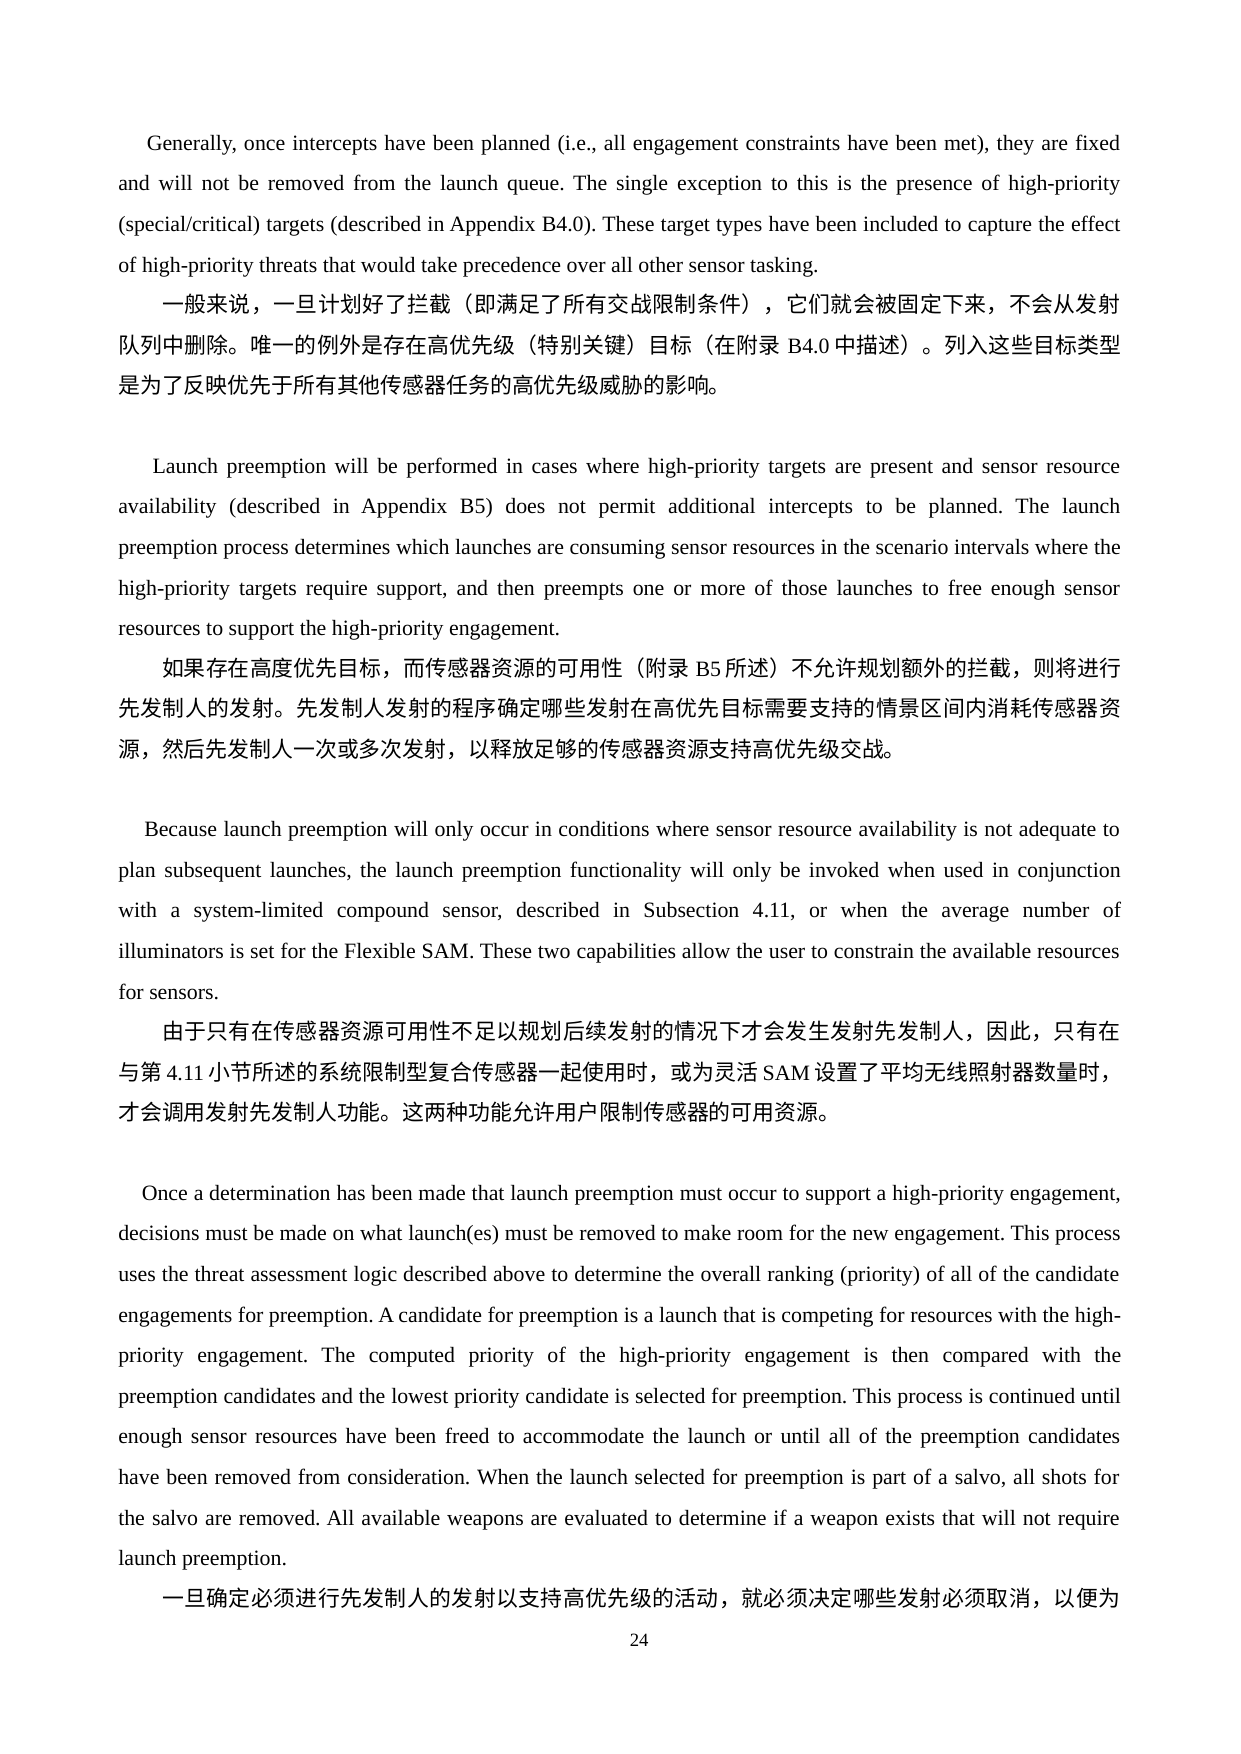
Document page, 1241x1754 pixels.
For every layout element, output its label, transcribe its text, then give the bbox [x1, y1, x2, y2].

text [118, 1580, 1122, 1613]
text Because launch preemption will only occur in conditions where sensor resource availability is not adequate to plan subsequent launches, the launch preemption functionality will only be invoked when used in conjunction with a system-limited compound sensor, described in Subsection 4.11, or when the average number of illuminators is set for the Flexible SAM. These two capabilities allow the user to constrain the available resources for sensors. [118, 772, 1122, 1007]
text Launch preemption will be performed in cases where high-priority targets are present and sensor resource availability (described in Appendix B5) does not permit additional intercepts to be planned. The launch preemption process determines which launches are consuming sensor resources in the scenario intervals where the high-priority targets require support, and then preempts one or more of those launches to free enough sensor resources to support the high-priority engagement. [118, 408, 1122, 644]
text Once a determination has been made that launch preemption must occur to support a high-priority engagement, decisions must be made on what launch(es) must be removed to make room for the new engagement. This process uses the threat assessment logic described above to determine the overall ranking (priority) of all of the candidate engagements for preemption. A candidate for preemption is a launch that is competing for resources with the high-priority engagement. The computed priority of the high-priority engagement is then compared with the preemption candidates and the lowest priority candidate is selected for preemption. This process is continued until enough sensor resources have been freed to accommodate the launch or until all of the preemption candidates have been removed from consideration. When the launch selected for preemption is part of a salvo, all shots for the salvo are removed. All available weapons are evaluated to determine if a weapon exists that will not require launch preemption. [118, 1135, 1122, 1574]
text 由于只有在传感器资源可用性不足以规划后续发射的情况下才会发生发射先发制人，因此，只有在与第4.11小节所述的系统限制型复合传感器一起使用时，或为灵活SAM设置了平均无线照射器数量时，才会调用发射先发制人功能。这两种功能允许用户限制传感器的可用资源。 [118, 1014, 1122, 1127]
text 一般来说，一旦计划好了拦截（即满足了所有交战限制条件），它们就会被固定下来，不会从发射队列中删除。唯一的例外是存在高优先级（特别关键）目标（在附录B4.0中描述）。列入这些目标类型是为了反映优先于所有其他传感器任务的高优先级威胁的影响。 [118, 287, 1122, 400]
text 如果存在高度优先目标，而传感器资源的可用性（附录B5所述）不允许规划额外的拦截，则将进行先发制人的发射。先发制人发射的程序确定哪些发射在高优先目标需要支持的情景区间内消耗传感器资源，然后先发制人一次或多次发射，以释放足够的传感器资源支持高优先级交战。 [118, 650, 1122, 764]
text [118, 126, 1122, 280]
